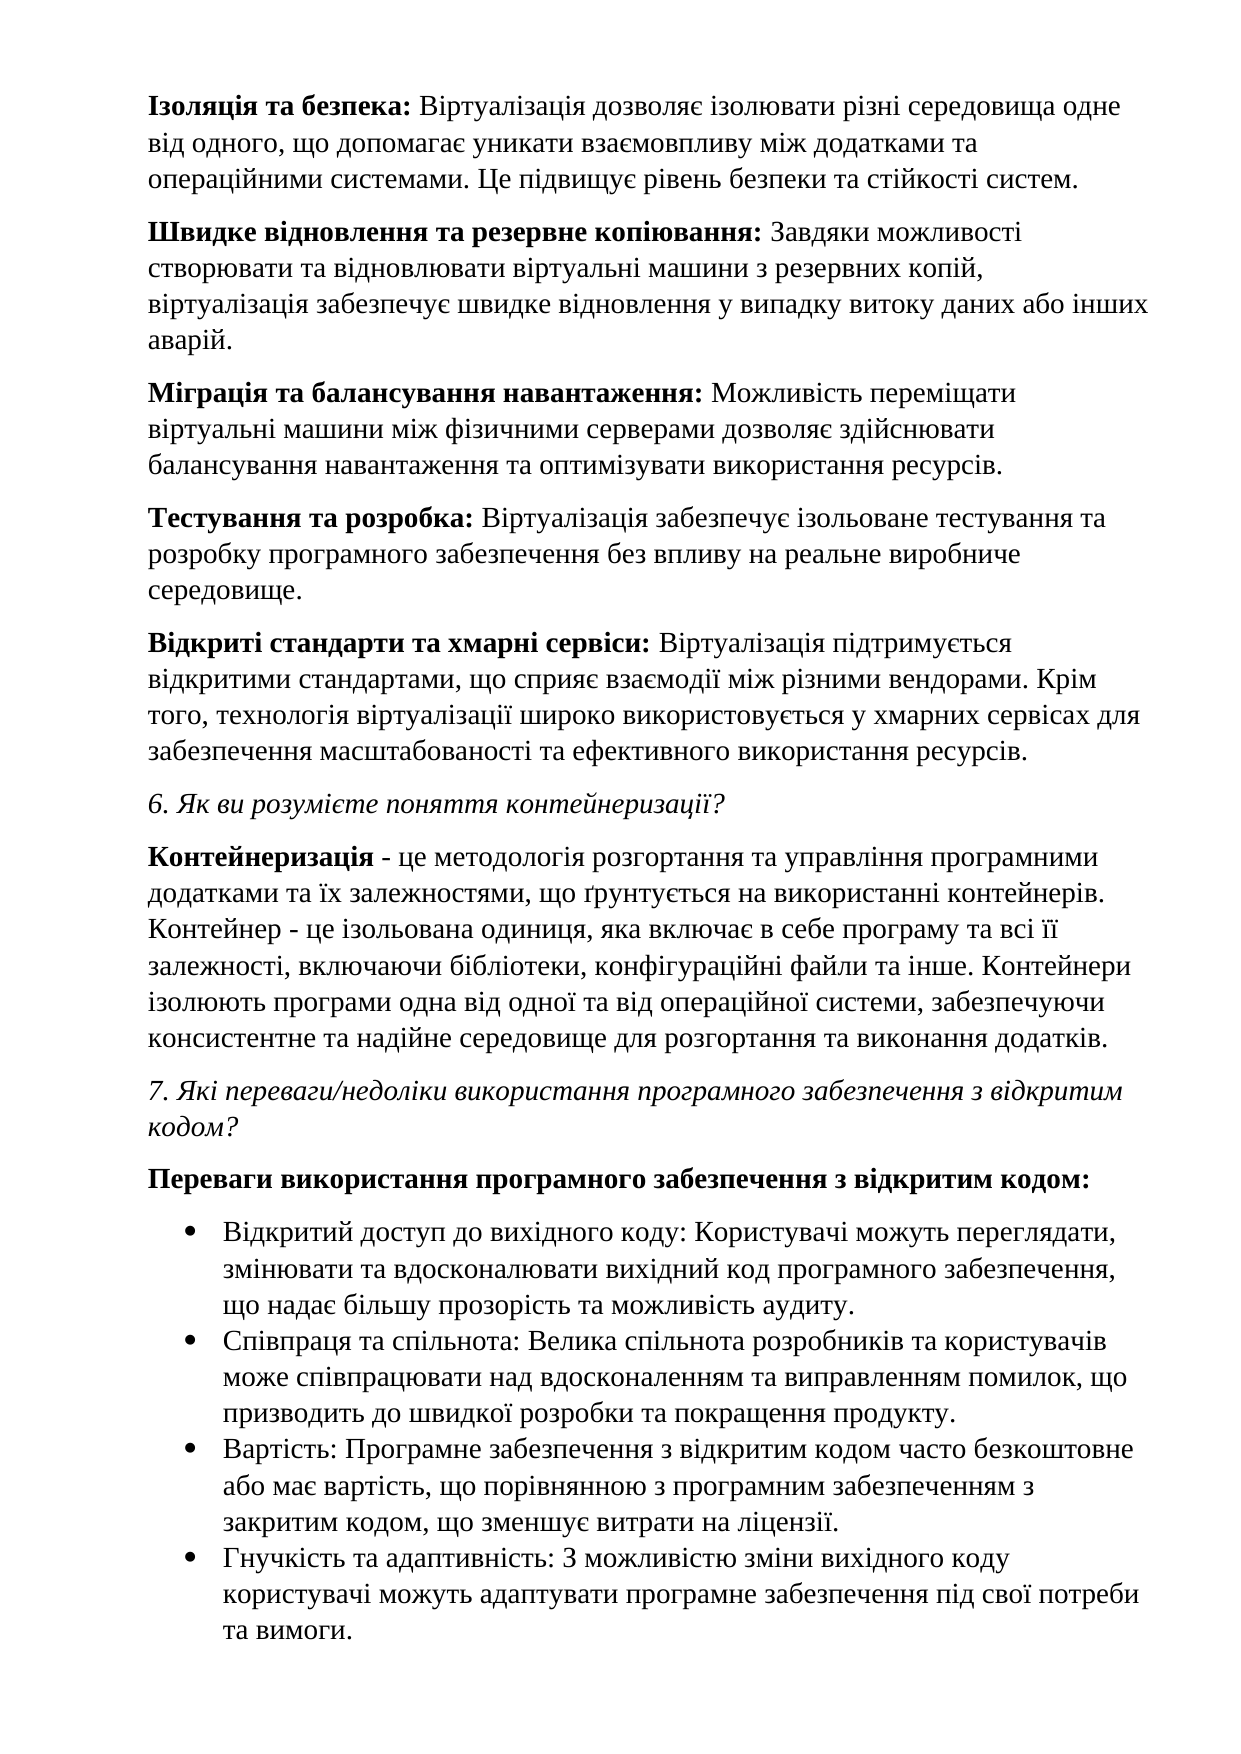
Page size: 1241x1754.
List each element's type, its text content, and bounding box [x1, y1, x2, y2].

text Швидке відновлення та резервне копіювання: Завдяки можливості створювати та відновлювати віртуальні машини з резервних копій, віртуалізація забезпечує швидке відновлення у випадку витоку даних або інших аварій. [148, 214, 1152, 356]
list Гнучкість та адаптивність: З можливістю зміни вихідного коду користувачі можуть адаптувати програмне забезпечення під свої потреби та вимоги. [185, 1540, 1152, 1646]
text Відкриті стандарти та хмарні сервіси: Віртуалізація підтримується відкритими стандартами, що сприяє взаємодії між різними вендорами. Крім того, технологія віртуалізації широко використовується у хмарних сервісах для забезпечення масштабованості та ефективного використання ресурсів. [148, 625, 1152, 767]
list Відкритий доступ до вихідного коду: Користувачі можуть переглядати, змінювати та вдосконалювати вихідний код програмного забезпечення, що надає більшу прозорість та можливість аудиту. [185, 1214, 1152, 1320]
list Співпраця та спільнота: Велика спільнота розробників та користувачів може співпрацювати над вдосконаленням та виправленням помилок, що призводить до швидкої розробки та покращення продукту. [185, 1323, 1152, 1429]
text Міграція та балансування навантаження: Можливість переміщати віртуальні машини між фізичними серверами дозволяє здійснювати балансування навантаження та оптимізувати використання ресурсів. [148, 375, 1152, 481]
text Переваги використання програмного забезпечення з відкритим кодом: [148, 1162, 1152, 1195]
text Ізоляція та безпека: Віртуалізація дозволяє ізолювати різні середовища одне від одного, що допомагає уникати взаємовпливу між додатками та операційними системами. Це підвищує рівень безпеки та стійкості систем. [148, 88, 1152, 194]
text Контейнеризація - це методологія розгортання та управління програмними додатками та їх залежностями, що ґрунтується на використанні контейнерів. Контейнер - це ізольована одиниця, яка включає в себе програму та всі її залежності, включаючи бібліотеки, конфігураційні файли та інше. Контейнери ізолюють програми одна від одної та від операційної системи, забезпечуючи консистентне та надійне середовище для розгортання та виконання додатків. [148, 839, 1152, 1053]
list Вартість: Програмне забезпечення з відкритим кодом часто безкоштовне або має вартість, що порівнянною з програмним забезпеченням з закритим кодом, що зменшує витрати на ліцензії. [185, 1432, 1152, 1537]
text 6. Як ви розумієте поняття контейнеризації? [148, 786, 1152, 820]
text 7. Які переваги/недоліки використання програмного забезпечення з відкритим кодом? [148, 1073, 1152, 1142]
text Тестування та розробка: Віртуалізація забезпечує ізольоване тестування та розробку програмного забезпечення без впливу на реальне виробниче середовище. [148, 500, 1152, 606]
